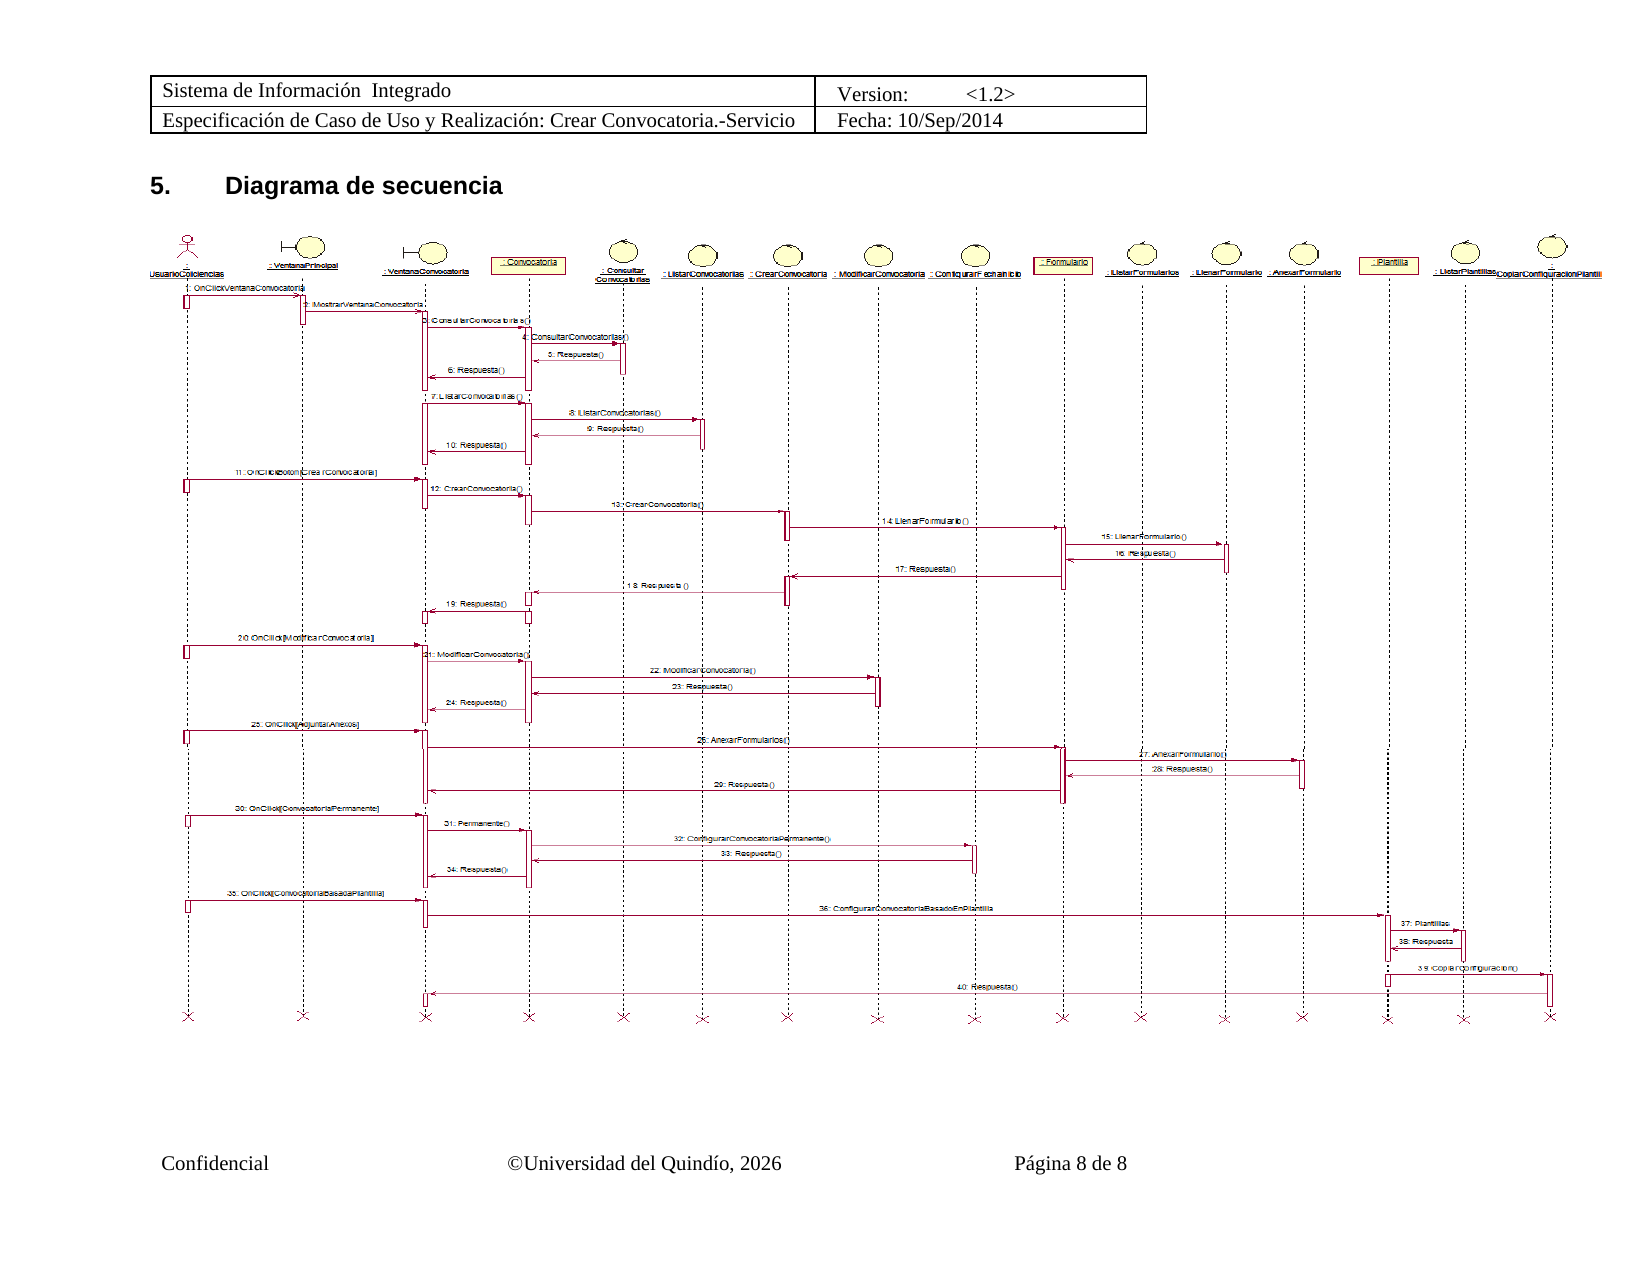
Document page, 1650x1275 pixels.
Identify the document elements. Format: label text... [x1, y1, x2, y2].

picture [150, 231, 1602, 1031]
subtitle Diagrama de secuencia [150, 171, 1500, 200]
